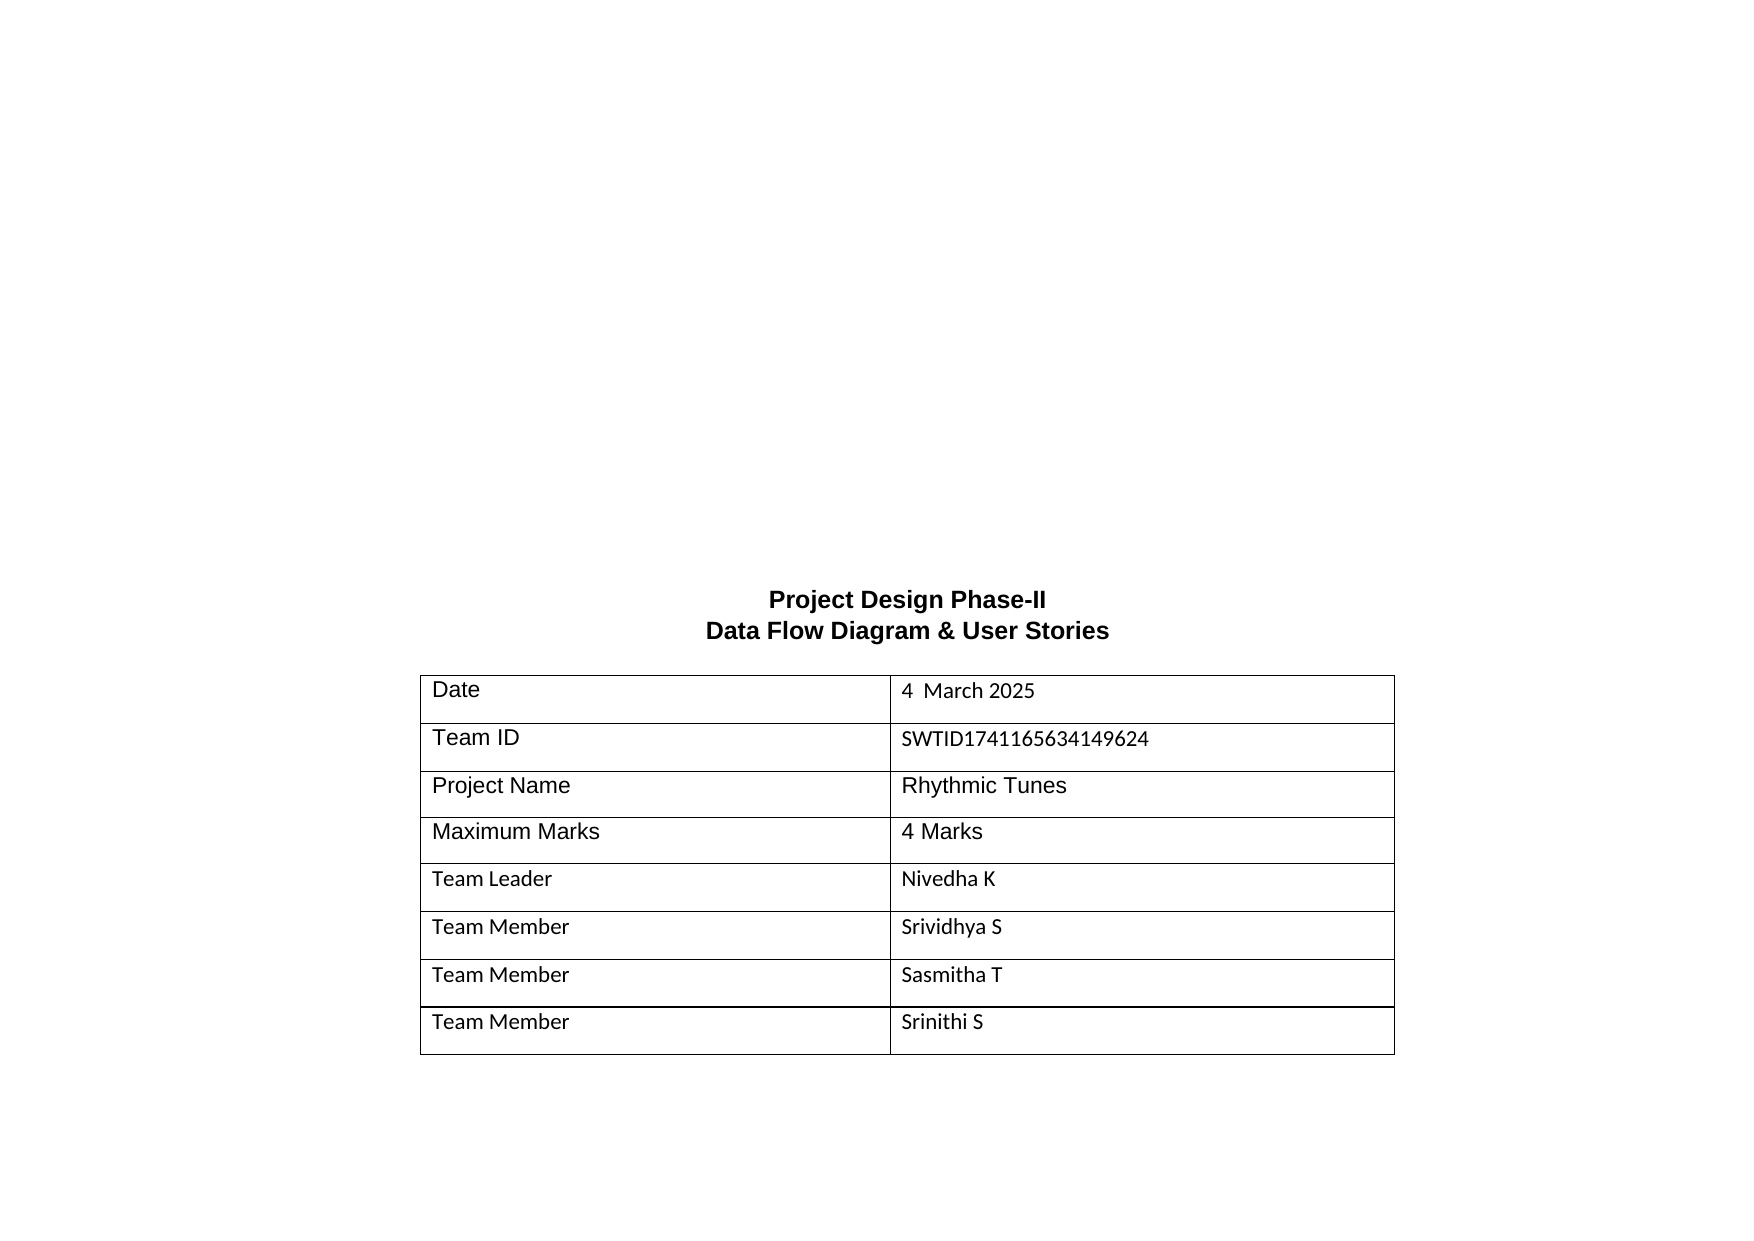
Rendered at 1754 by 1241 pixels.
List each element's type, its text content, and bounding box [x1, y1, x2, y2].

table_cell Srinithi S [891, 1008, 1394, 1054]
table_cell Rhythmic Tunes [891, 772, 1394, 817]
table_cell SWTID1741165634149624 [891, 724, 1394, 771]
table_header Date [421, 676, 890, 723]
table_cell Sasmitha T [891, 960, 1394, 1006]
table_cell Team Member [421, 960, 890, 1006]
table_cell Project Name [421, 772, 890, 817]
table_cell Team Member [421, 912, 890, 959]
text Project Design Phase-II [150, 584, 1665, 613]
table_cell Nivedha K [891, 864, 1394, 911]
text Data Flow Diagram & User Stories [150, 616, 1665, 644]
table_cell Team Member [421, 1008, 890, 1054]
table_cell Maximum Marks [421, 818, 890, 863]
table_cell Srividhya S [891, 912, 1394, 959]
table_header 4 March 2025 [891, 676, 1394, 723]
table_cell Team Leader [421, 864, 890, 911]
table_cell 4 Marks [891, 818, 1394, 863]
table_cell Team ID [421, 724, 890, 771]
